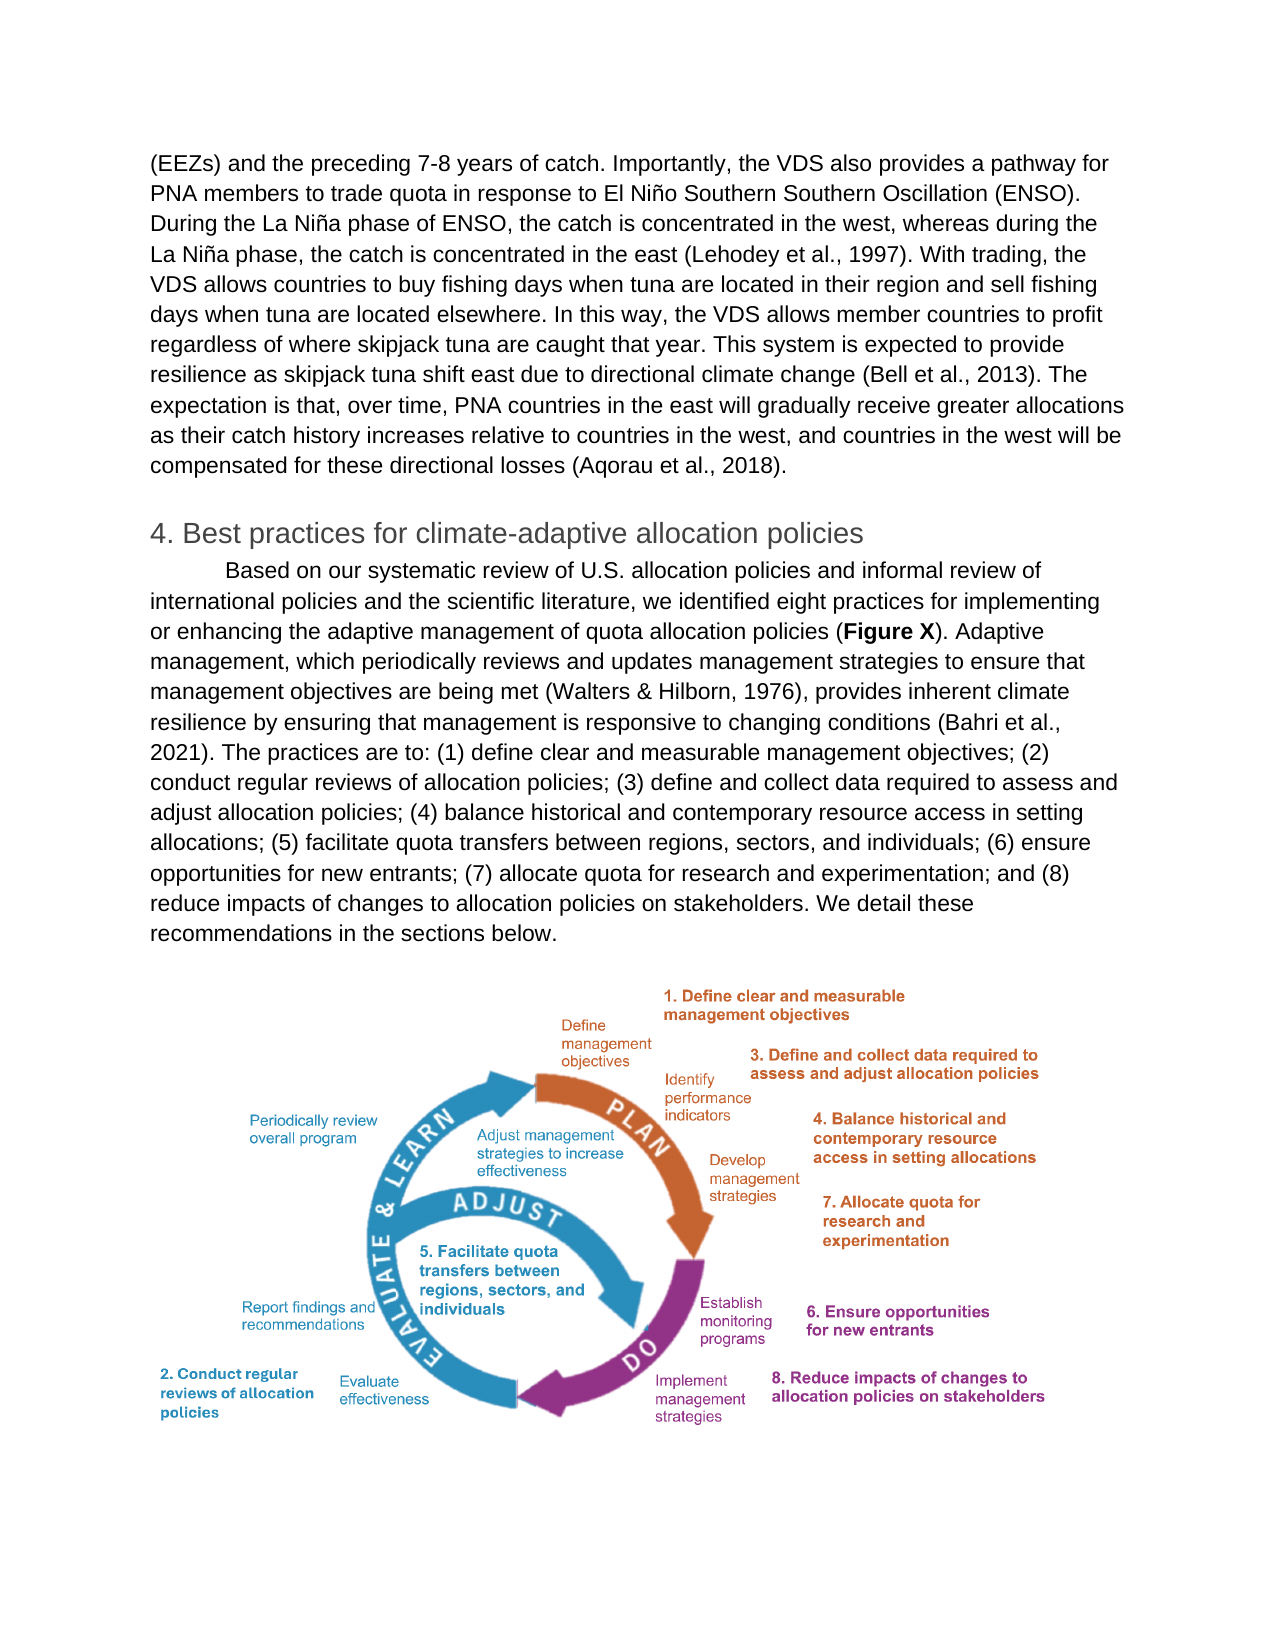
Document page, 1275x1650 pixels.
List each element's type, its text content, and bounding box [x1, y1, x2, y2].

subtitle 4. Best practices for climate-adaptive allocation policies [150, 516, 1125, 549]
picture [150, 980, 1060, 1470]
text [150, 150, 1125, 478]
text Based on our systematic review of U.S. allocation policies and informal review of international policies and the scientific literature, we identified eight practices for implementing or enhancing the adaptive management of quota allocation policies (Figure X). Adaptive management, which periodically reviews and updates management strategies to ensure that management objectives are being met (Walters & Hilborn, 1976), provides inherent climate resilience by ensuring that management is responsive to changing conditions (Bahri et al., 2021). The practices are to: (1) define clear and measurable management objectives; (2) conduct regular reviews of allocation policies; (3) define and collect data required to assess and adjust allocation policies; (4) balance historical and contemporary resource access in setting allocations; (5) facilitate quota transfers between regions, sectors, and individuals; (6) ensure opportunities for new entrants; (7) allocate quota for research and experimentation; and (8) reduce impacts of changes to allocation policies on stakeholders. We detail these recommendations in the sections below. [150, 557, 1125, 946]
